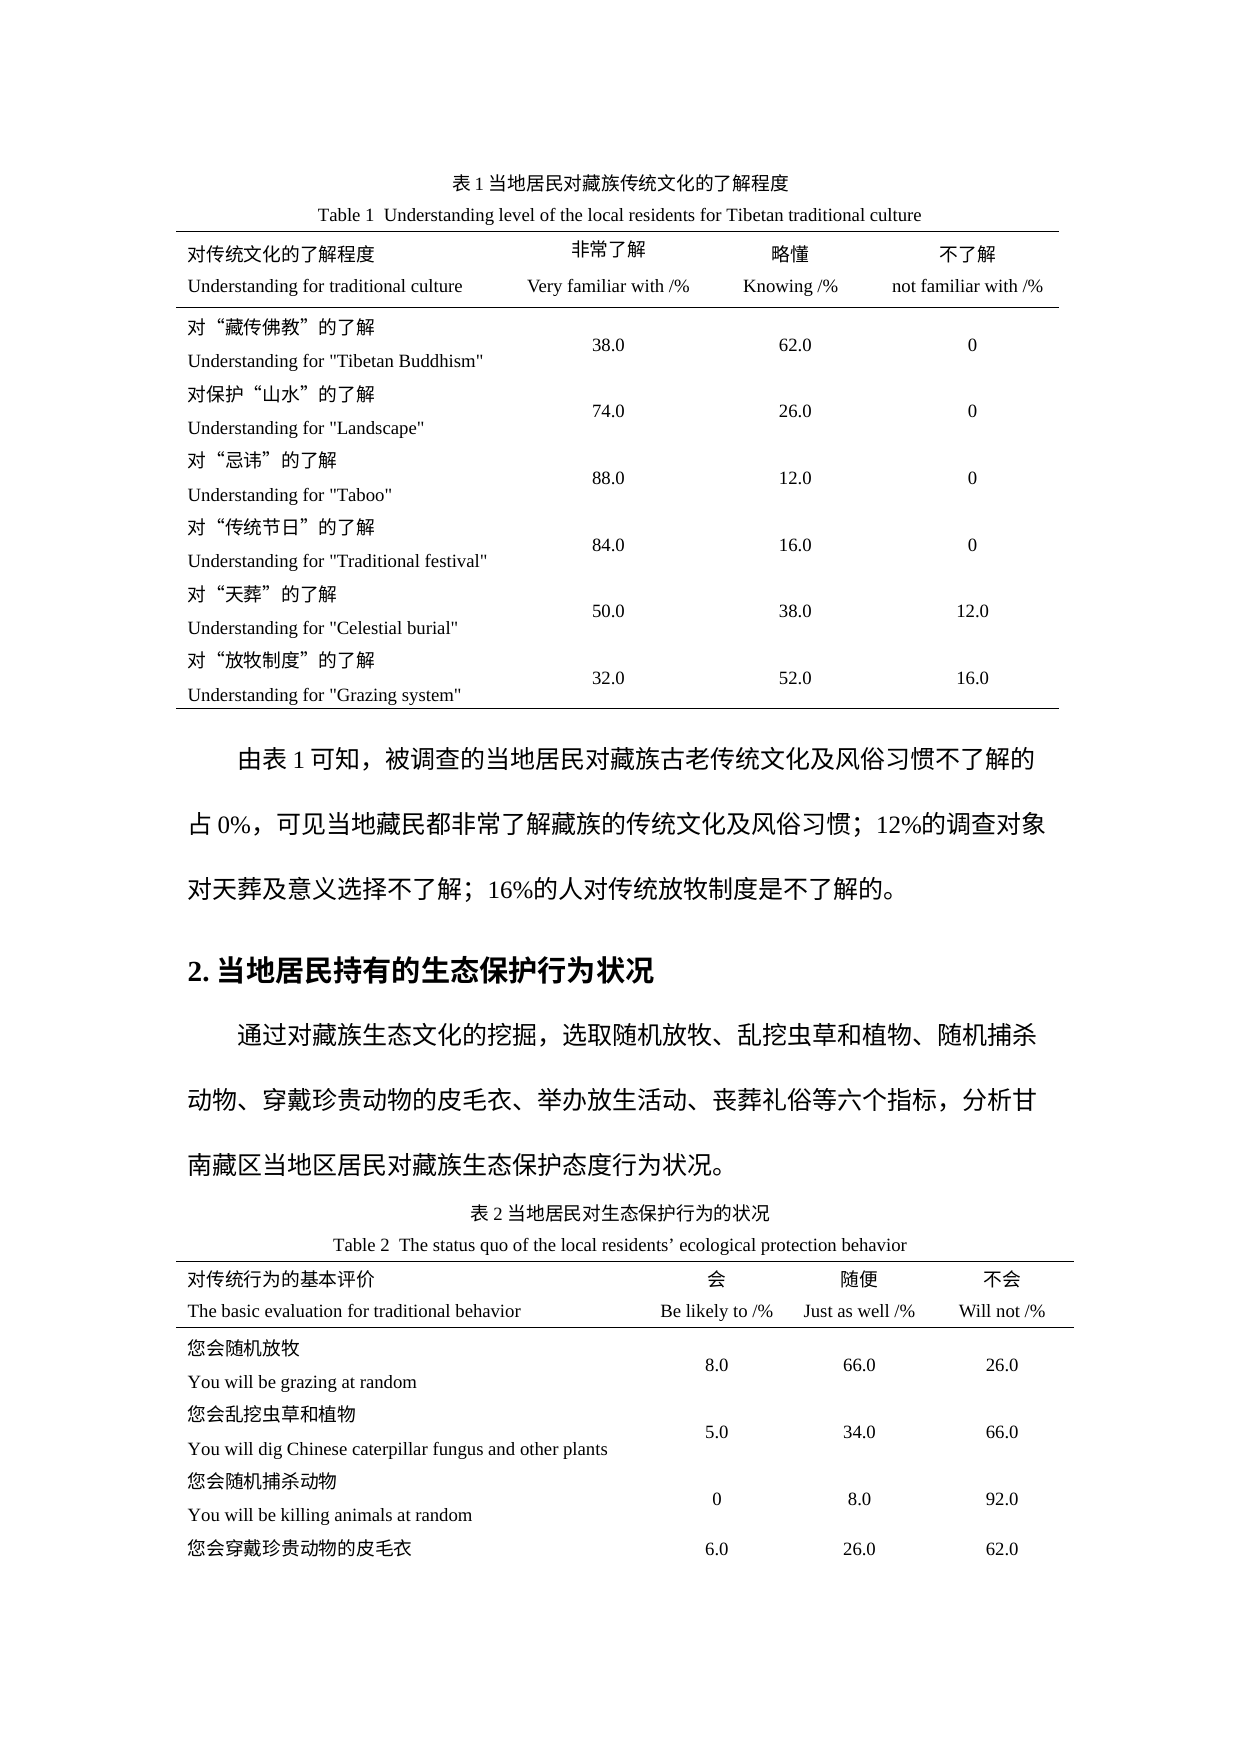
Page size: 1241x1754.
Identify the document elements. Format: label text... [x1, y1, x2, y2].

table_cell 88.0 [512, 441, 704, 508]
table_cell 16.0 [704, 508, 877, 574]
table_cell 38.0 [704, 574, 877, 641]
table_cell 0 [877, 308, 1059, 374]
table_cell 84.0 [512, 508, 704, 574]
table_cell 62.0 [931, 1528, 1073, 1562]
text 2. 当地居民持有的生态保护行为状况 [187, 936, 1053, 1001]
table_cell 62.0 [704, 308, 877, 374]
table_cell 0 [877, 441, 1059, 508]
table_header 不了解 not familiar with /% [877, 232, 1059, 307]
table_cell 对“藏传佛教”的了解 Understanding for "Tibetan Buddhism" [176, 308, 512, 374]
table_cell 0 [645, 1462, 788, 1528]
text Table 2 The status quo of the local residents’ ecological protection behavior [187, 1229, 1053, 1261]
text Table 1 Understanding level of the local residents for Tibetan traditional culture [187, 199, 1053, 231]
table_header 随便 Just as well /% [788, 1262, 931, 1327]
table_header 非常了解 Very familiar with /% [512, 232, 704, 307]
table_cell 16.0 [877, 641, 1059, 708]
text 由表1可知，被调查的当地居民对藏族古老传统文化及风俗习惯不了解的占0%，可见当地藏民都非常了解藏族的传统文化及风俗习惯；12%的调查对象对天葬及意义选择不了解；16%的人对传统放牧制度是不了解的。 [187, 725, 1053, 920]
table_cell 0 [877, 374, 1059, 441]
table_cell 52.0 [704, 641, 877, 708]
table_cell 6.0 [645, 1528, 788, 1562]
table_header 会 Be likely to /% [645, 1262, 788, 1327]
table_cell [176, 1528, 645, 1562]
table_header 不会 Will not /% [931, 1262, 1073, 1327]
table_cell 74.0 [512, 374, 704, 441]
table_header 对传统文化的了解程度 Understanding for traditional culture [176, 232, 512, 307]
table_cell 8.0 [645, 1328, 788, 1395]
table_cell 38.0 [512, 308, 704, 374]
table_cell 26.0 [931, 1328, 1073, 1395]
table_cell 您会乱挖虫草和植物 You will dig Chinese caterpillar fungus and other plants [176, 1395, 645, 1462]
table_header 略懂 Knowing /% [704, 232, 877, 307]
table_cell 对保护“山水”的了解 Understanding for "Landscape" [176, 374, 512, 441]
table_cell 66.0 [788, 1328, 931, 1395]
text 通过对藏族生态文化的挖掘，选取随机放牧、乱挖虫草和植物、随机捕杀动物、穿戴珍贵动物的皮毛衣、举办放生活动、丧葬礼俗等六个指标，分析甘南藏区当地区居民对藏族生态保护态度行为状况。 [187, 1001, 1053, 1196]
text 表1 当地居民对藏族传统文化的了解程度 [187, 166, 1053, 199]
table_cell 50.0 [512, 574, 704, 641]
table_cell 66.0 [931, 1395, 1073, 1462]
text 表2 当地居民对生态保护行为的状况 [187, 1196, 1053, 1229]
table_cell 您会随机放牧 You will be grazing at random [176, 1328, 645, 1395]
table_cell 对“天葬”的了解 Understanding for "Celestial burial" [176, 574, 512, 641]
table_cell 对“放牧制度”的了解 Understanding for "Grazing system" [176, 641, 512, 708]
table_cell 5.0 [645, 1395, 788, 1462]
table_cell 26.0 [704, 374, 877, 441]
table_cell 对“忌讳”的了解 Understanding for "Taboo" [176, 441, 512, 508]
table_cell 34.0 [788, 1395, 931, 1462]
table_cell 8.0 [788, 1462, 931, 1528]
table_cell 32.0 [512, 641, 704, 708]
table_cell 12.0 [877, 574, 1059, 641]
table_cell 对“传统节日”的了解 Understanding for "Traditional festival" [176, 508, 512, 574]
table_cell 您会随机捕杀动物 You will be killing animals at random [176, 1462, 645, 1528]
table_cell 0 [877, 508, 1059, 574]
table_cell 12.0 [704, 441, 877, 508]
table_header 对传统行为的基本评价 The basic evaluation for traditional behavior [176, 1262, 645, 1327]
table_cell 92.0 [931, 1462, 1073, 1528]
table_cell 26.0 [788, 1528, 931, 1562]
